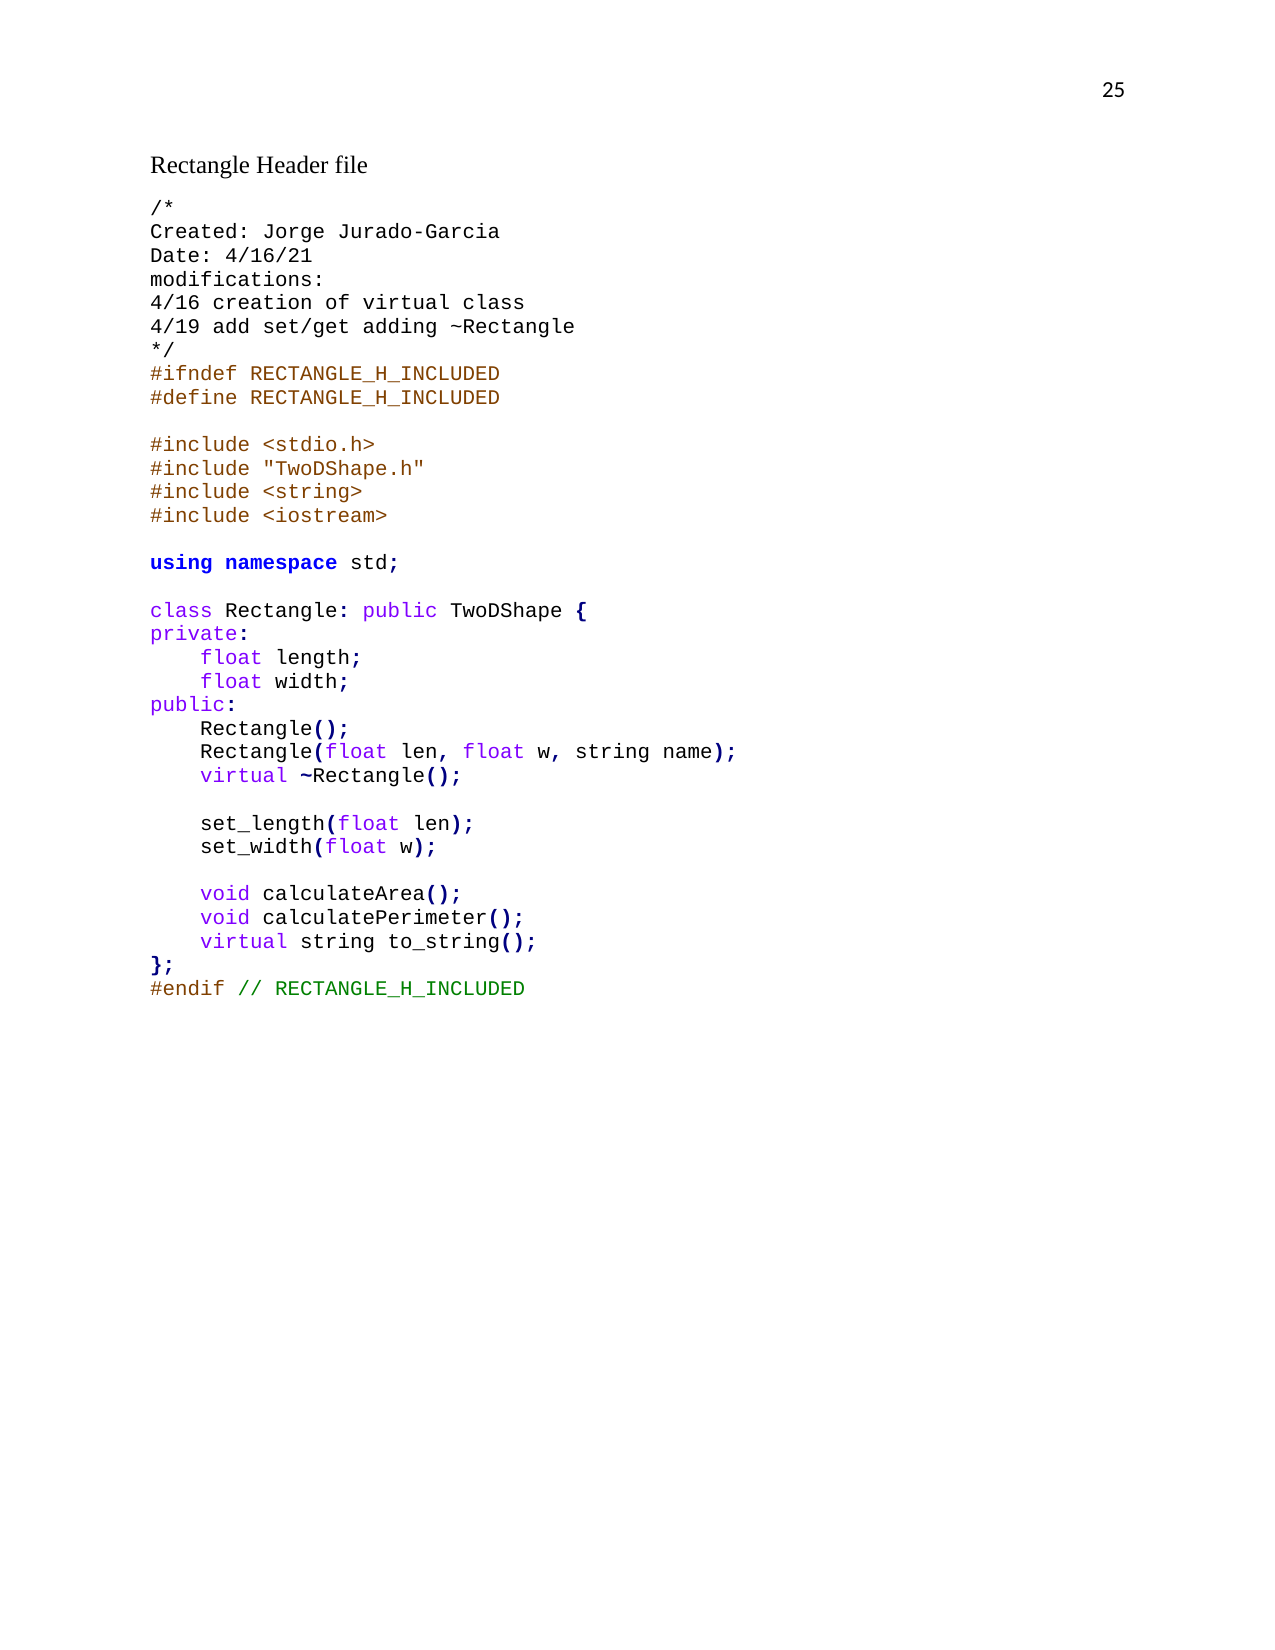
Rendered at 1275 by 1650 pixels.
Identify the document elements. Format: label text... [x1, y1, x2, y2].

text }; [150, 954, 1125, 978]
text float length; [150, 647, 1125, 671]
text private: [150, 623, 1125, 647]
text 4/16 creation of virtual class [150, 292, 1125, 316]
text virtual string to_string(); [150, 931, 1125, 954]
text modifications: [150, 269, 1125, 292]
text Rectangle(float len, float w, string name); [150, 742, 1125, 765]
text using namespace std; [150, 552, 1125, 576]
text set_length(float len); [150, 812, 1125, 836]
text Rectangle Header file [150, 150, 1125, 179]
text #ifndef RECTANGLE_H_INCLUDED [150, 363, 1125, 387]
text 4/19 add set/get adding ~Rectangle [150, 316, 1125, 339]
text void calculatePerimeter(); [150, 907, 1125, 931]
text set_width(float w); [150, 836, 1125, 860]
text */ [150, 339, 1125, 363]
text class Rectangle: public TwoDShape { [150, 600, 1125, 623]
text float width; [150, 671, 1125, 694]
text #endif // RECTANGLE_H_INCLUDED [150, 978, 1125, 1002]
text Date: 4/16/21 [150, 245, 1125, 269]
text #include "TwoDShape.h" [150, 458, 1125, 481]
text #include <string> [150, 481, 1125, 505]
text Rectangle(); [150, 718, 1125, 742]
text #include <stdio.h> [150, 434, 1125, 458]
text #define RECTANGLE_H_INCLUDED [150, 387, 1125, 411]
text public: [150, 694, 1125, 718]
text /* [150, 198, 1125, 221]
text Created: Jorge Jurado-Garcia [150, 221, 1125, 245]
text virtual ~Rectangle(); [150, 765, 1125, 789]
text #include <iostream> [150, 505, 1125, 529]
text void calculateArea(); [150, 883, 1125, 907]
